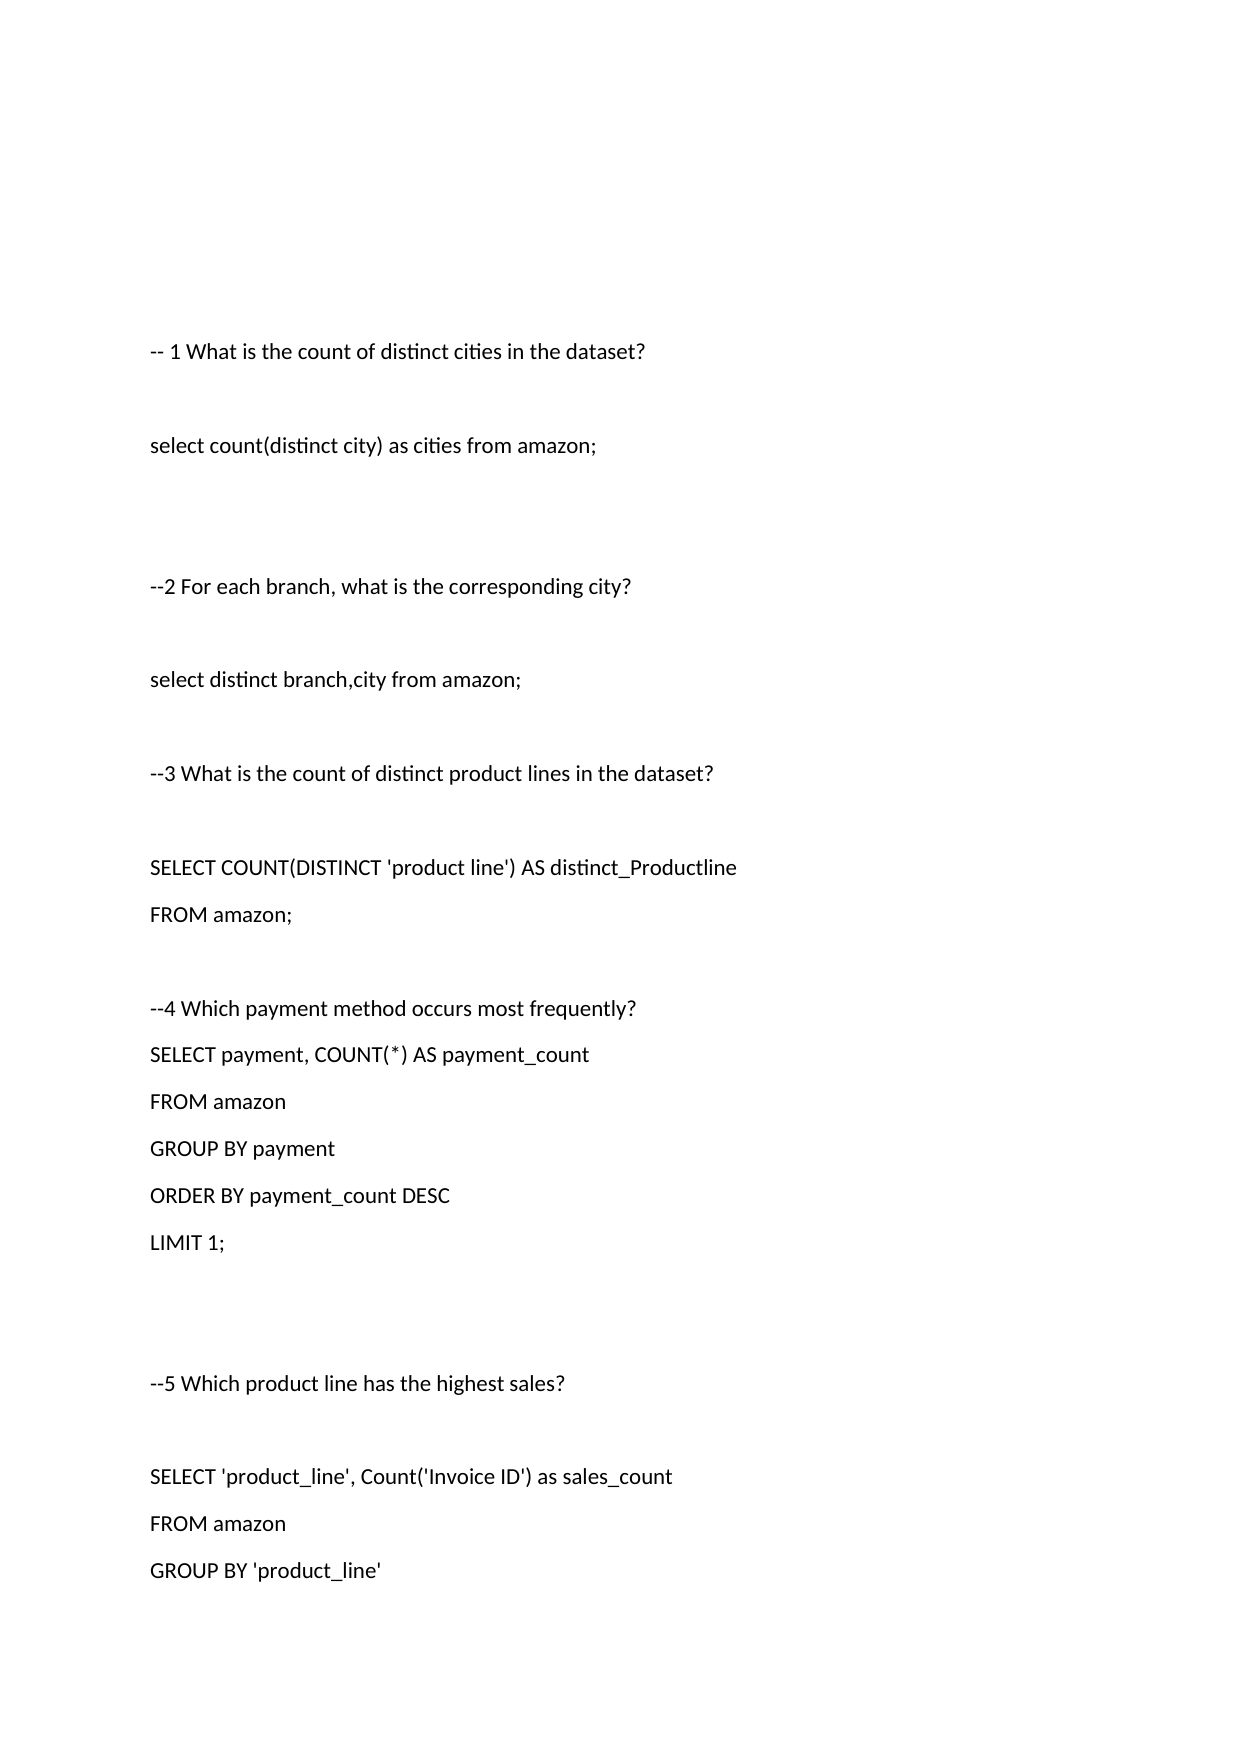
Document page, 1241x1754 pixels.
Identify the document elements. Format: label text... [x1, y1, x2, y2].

text --2 For each branch, what is the corresponding city? [150, 572, 1090, 600]
text FROM amazon [150, 1509, 1090, 1537]
text --3 What is the count of distinct product lines in the dataset? [150, 759, 1090, 787]
text SELECT payment, COUNT(*) AS payment_count [150, 1041, 1090, 1069]
text SELECT COUNT(DISTINCT 'product line') AS distinct_Productline [150, 853, 1090, 881]
text --5 Which product line has the highest sales? [150, 1369, 1090, 1397]
text -- 1 What is the count of distinct cities in the dataset? [150, 337, 1090, 366]
text select distinct branch,city from amazon; [150, 666, 1090, 694]
text FROM amazon [150, 1087, 1090, 1116]
text ORDER BY payment_count DESC [150, 1181, 1090, 1209]
text GROUP BY 'product_line' [150, 1556, 1090, 1584]
text FROM amazon; [150, 900, 1090, 928]
text GROUP BY payment [150, 1134, 1090, 1162]
text --4 Which payment method occurs most frequently? [150, 994, 1090, 1022]
text SELECT 'product_line', Count('Invoice ID') as sales_count [150, 1462, 1090, 1491]
text select count(distinct city) as cities from amazon; [150, 431, 1090, 459]
text LIMIT 1; [150, 1228, 1090, 1256]
